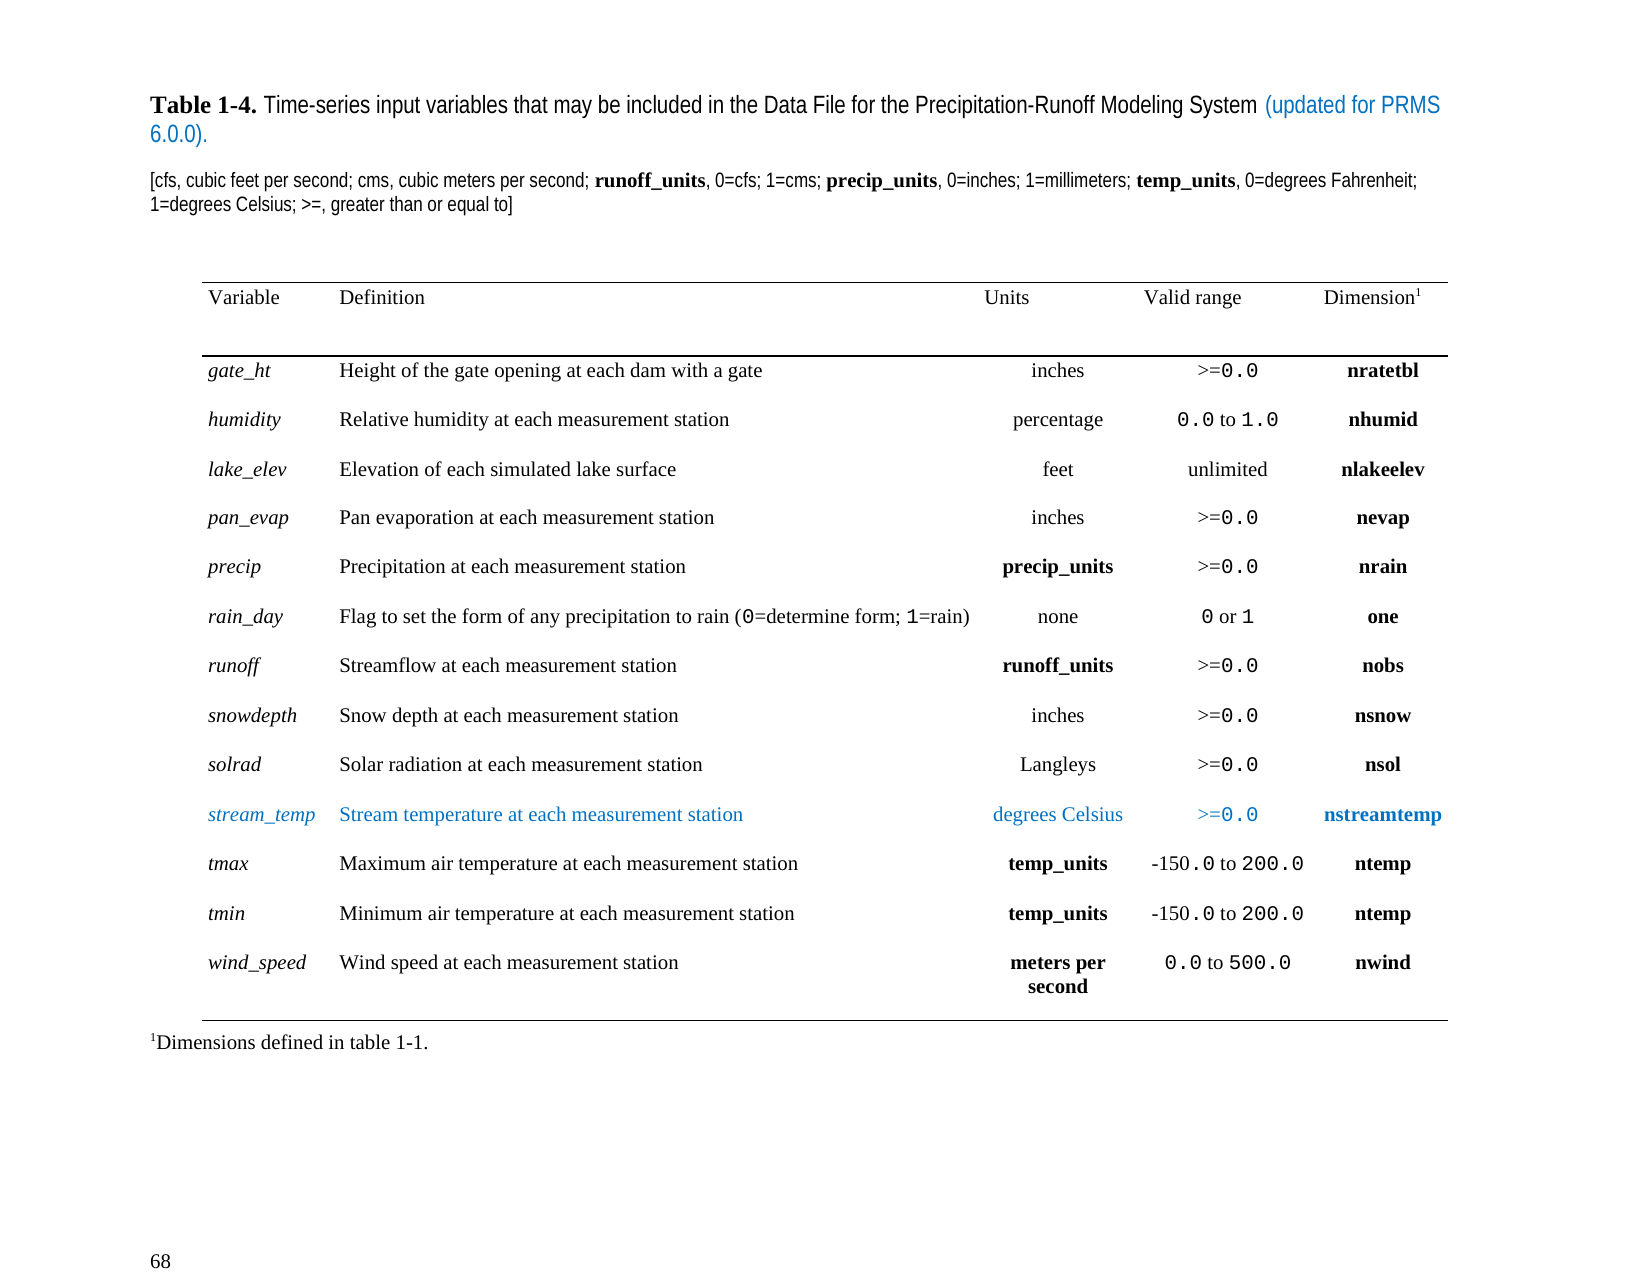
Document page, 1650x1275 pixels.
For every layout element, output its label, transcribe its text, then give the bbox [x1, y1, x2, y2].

text 1Dimensions defined in table 1-1. [150, 1030, 1500, 1054]
text Table 1-4. Time-series input variables that may be included in the Data File for the Precipitation-Runoff Modeling System (updated for PRMS 6.0.0). [150, 90, 1500, 147]
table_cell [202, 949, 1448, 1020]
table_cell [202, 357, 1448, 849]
text [cfs, cubic feet per second; cms, cubic meters per second; runoff_units, 0=cfs; 1=cms; precip_units, 0=inches; 1=millimeters; temp_units, 0=degrees Fahrenheit; 1=degrees Celsius; >=, greater than or equal to] [150, 168, 1500, 216]
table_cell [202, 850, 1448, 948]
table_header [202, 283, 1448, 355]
